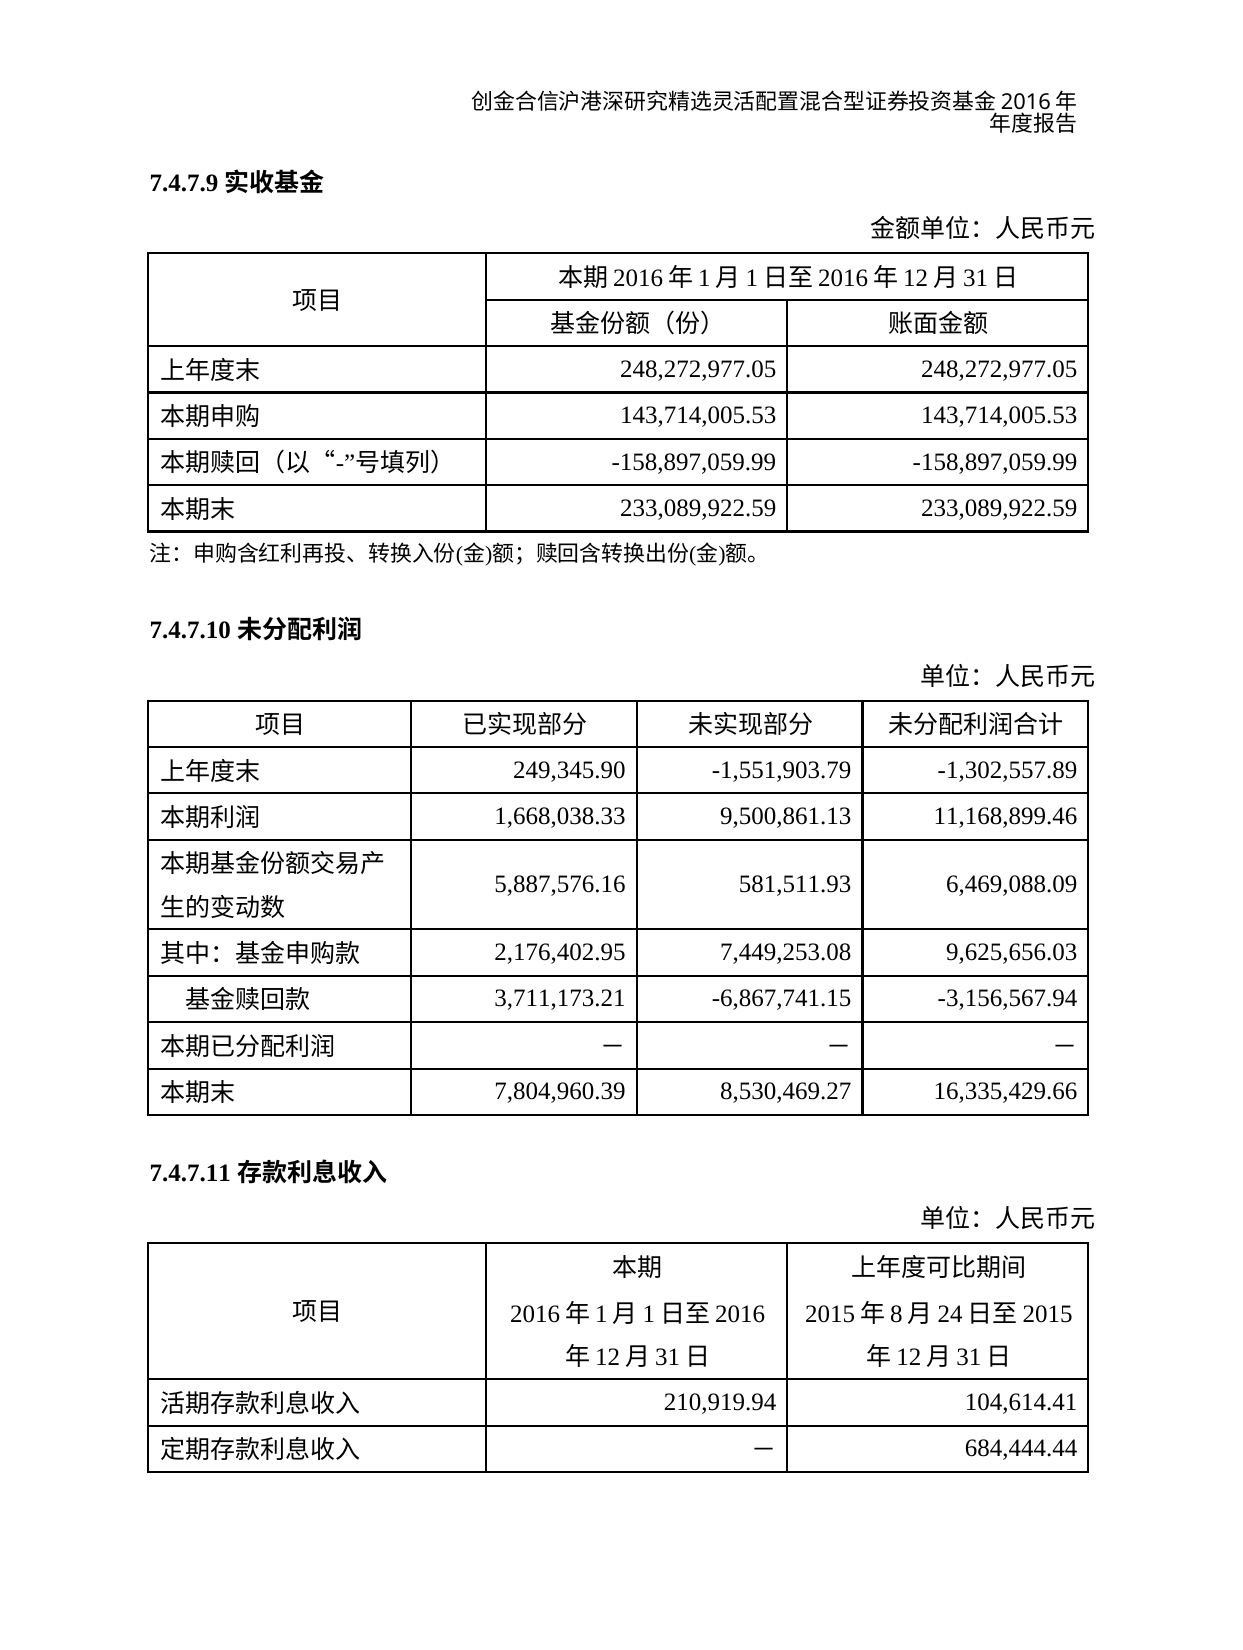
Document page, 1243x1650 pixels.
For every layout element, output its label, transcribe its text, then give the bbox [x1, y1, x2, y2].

table_header 本期 2016年1月1日至2016年12月31日 [487, 1244, 786, 1378]
text 单位：人民币元 [149, 656, 1094, 692]
table_cell 基金份额（份） [487, 301, 786, 345]
table_cell 2,176,402.95 [412, 930, 636, 975]
table_cell -6,867,741.15 [638, 977, 861, 1021]
table_cell 684,444.44 [788, 1427, 1087, 1471]
table_cell 本期末 [149, 486, 485, 530]
table_cell 210,919.94 [487, 1380, 786, 1424]
table_cell -1,551,903.79 [638, 748, 861, 792]
table_header 本期2016年1月1日至2016年12月31日 [487, 254, 1087, 299]
table_cell 7,804,960.39 [412, 1070, 636, 1114]
table_cell 248,272,977.05 [487, 347, 786, 391]
table_cell 本期利润 [149, 794, 410, 838]
table_cell 本期赎回（以“-”号填列） [149, 440, 485, 484]
table_header 未分配利润合计 [864, 702, 1087, 746]
table_cell 6,469,088.09 [864, 841, 1087, 928]
table_cell -1,302,557.89 [864, 748, 1087, 792]
table_header 已实现部分 [412, 702, 636, 746]
table_cell － [487, 1427, 786, 1471]
table_cell 本期基金份额交易产生的变动数 [149, 841, 410, 928]
table_cell -158,897,059.99 [788, 440, 1087, 484]
text 注：申购含红利再投、转换入份(金)额；赎回含转换出份(金)额。 [149, 536, 1094, 567]
table_cell 7,449,253.08 [638, 930, 861, 975]
table_cell － [412, 1023, 636, 1067]
table_cell 定期存款利息收入 [149, 1427, 485, 1471]
table_cell 9,625,656.03 [864, 930, 1087, 975]
text 7.4.7.9 实收基金 [149, 162, 1094, 199]
table_cell 上年度末 [149, 347, 485, 391]
table_cell 活期存款利息收入 [149, 1380, 485, 1424]
table_cell 其中：基金申购款 [149, 930, 410, 975]
table_cell 3,711,173.21 [412, 977, 636, 1021]
table_cell 本期申购 [149, 394, 485, 438]
table_header 未实现部分 [638, 702, 861, 746]
table_header 项目 [149, 254, 485, 345]
text 金额单位：人民币元 [149, 209, 1094, 245]
table_cell 143,714,005.53 [788, 394, 1087, 438]
table_cell 账面金额 [788, 301, 1087, 345]
table_cell 248,272,977.05 [788, 347, 1087, 391]
text 单位：人民币元 [149, 1198, 1094, 1235]
table_cell 143,714,005.53 [487, 394, 786, 438]
table_cell － [864, 1023, 1087, 1067]
table_cell 11,168,899.46 [864, 794, 1087, 838]
table_cell 249,345.90 [412, 748, 636, 792]
table_cell 233,089,922.59 [788, 486, 1087, 530]
table_cell 本期末 [149, 1070, 410, 1114]
table_cell -3,156,567.94 [864, 977, 1087, 1021]
table_cell 1,668,038.33 [412, 794, 636, 838]
table_cell 104,614.41 [788, 1380, 1087, 1424]
text 7.4.7.11 存款利息收入 [149, 1152, 1094, 1188]
table_cell － [638, 1023, 861, 1067]
table_cell 本期已分配利润 [149, 1023, 410, 1067]
text 7.4.7.10 未分配利润 [149, 609, 1094, 646]
table_header 项目 [149, 1244, 485, 1378]
table_cell 581,511.93 [638, 841, 861, 928]
table_cell -158,897,059.99 [487, 440, 786, 484]
table_cell 9,500,861.13 [638, 794, 861, 838]
table_cell 基金赎回款 [149, 977, 410, 1021]
table_cell 8,530,469.27 [638, 1070, 861, 1114]
table_cell 233,089,922.59 [487, 486, 786, 530]
table_cell 16,335,429.66 [864, 1070, 1087, 1114]
table_cell 5,887,576.16 [412, 841, 636, 928]
table_cell 上年度末 [149, 748, 410, 792]
table_header 上年度可比期间 2015年8月24日至2015年12月31日 [788, 1244, 1087, 1378]
table_header 项目 [149, 702, 410, 746]
